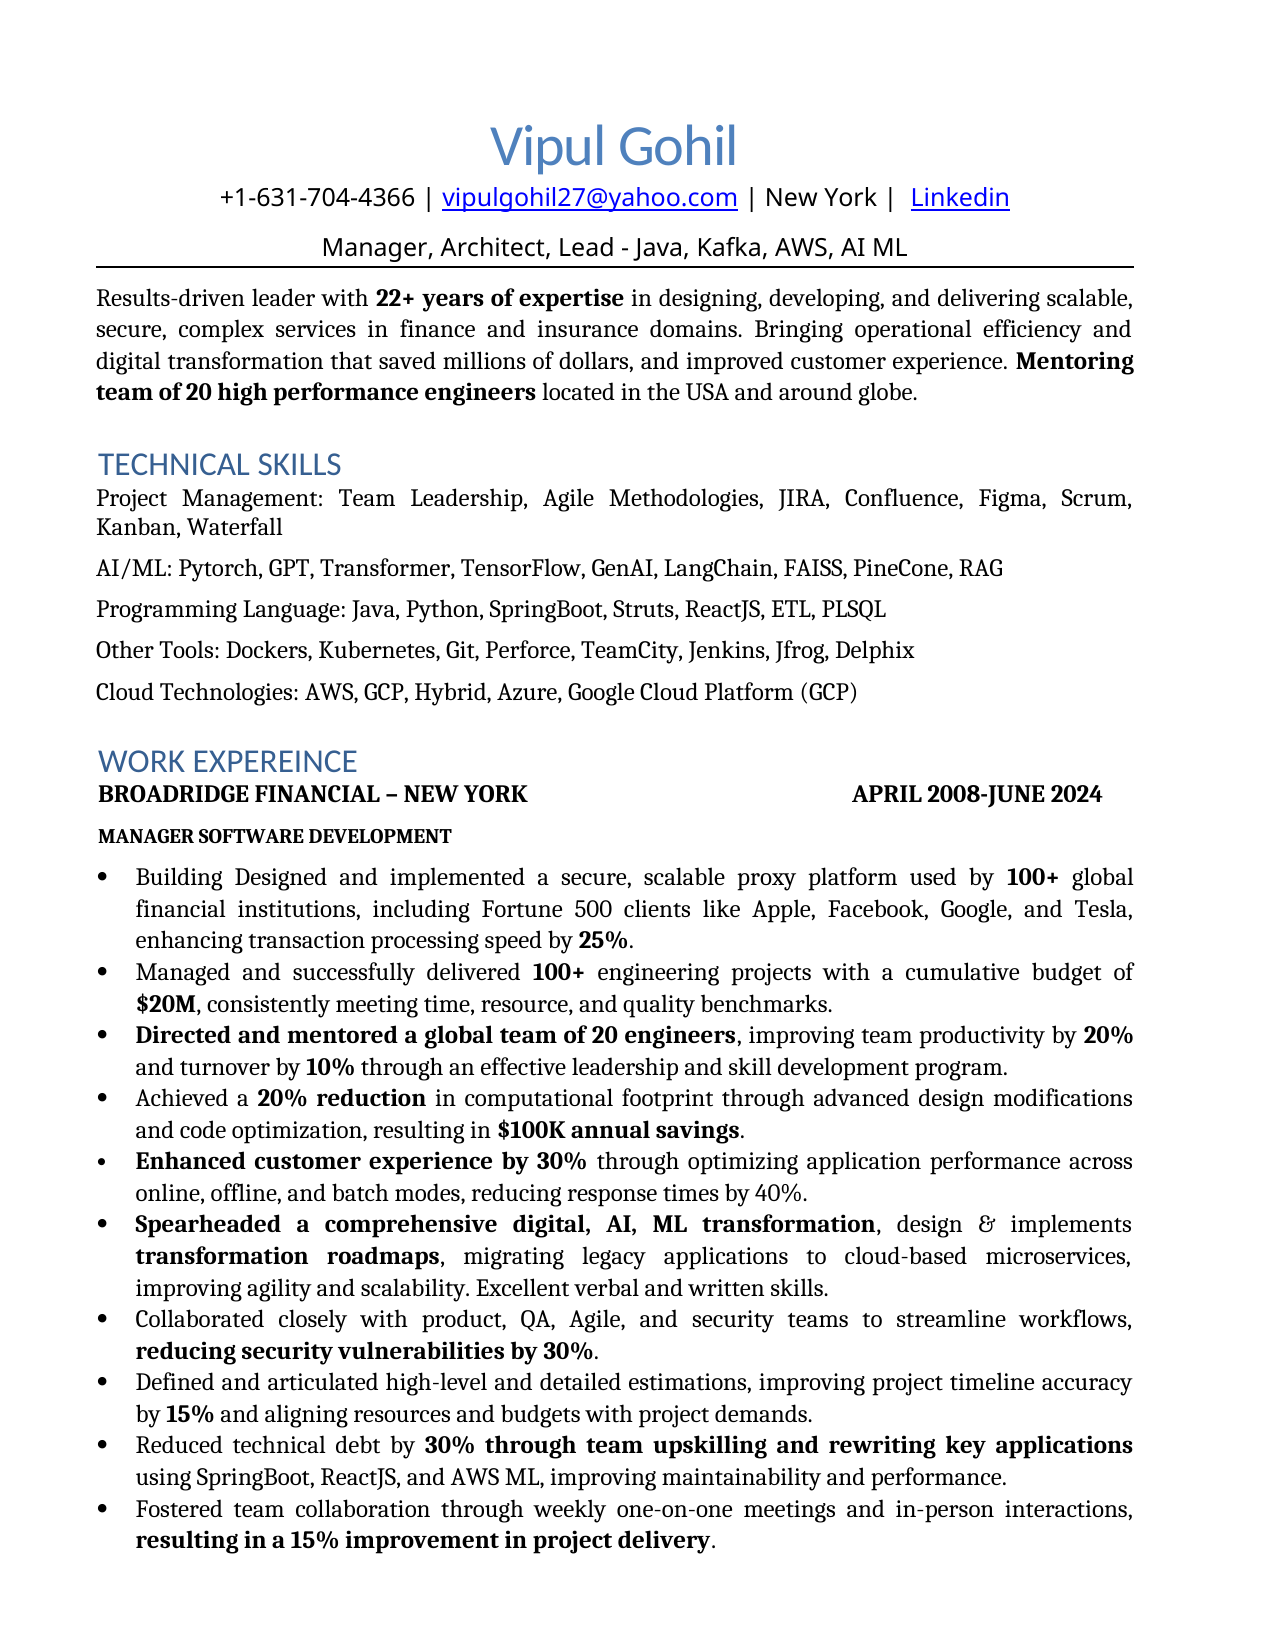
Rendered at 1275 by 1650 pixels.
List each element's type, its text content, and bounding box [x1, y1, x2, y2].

text MANAGER SOFTWARE DEVELOPMENT [98, 824, 1132, 848]
text Project Management: Team Leadership, Agile Methodologies, JIRA, Confluence, Figma, Scrum, Kanban, Waterfall [96, 484, 1134, 541]
list Collaborated closely with product, QA, Agile, and security teams to streamline workflows, reducing security vulnerabilities by 30%. [98, 1305, 1134, 1365]
subtitle TECHNICAL SKILLS [98, 443, 1132, 484]
list Building Designed and implemented a secure, scalable proxy platform used by 100+ global financial institutions, including Fortune 500 clients like Apple, Facebook, Google, and Tesla, enhancing transaction processing speed by 25%. [98, 863, 1134, 955]
title Vipul Gohil [98, 109, 1132, 180]
text AI/ML: Pytorch, GPT, Transformer, TensorFlow, GenAI, LangChain, FAISS, PineCone, RAG [96, 554, 1134, 582]
list Managed and successfully delivered 100+ engineering projects with a cumulative budget of $20M, consistently meeting time, resource, and quality benchmarks. [98, 958, 1134, 1018]
list Fostered team collaboration through weekly one-on-one meetings and in-person interactions, resulting in a 15% improvement in project delivery. [98, 1494, 1134, 1555]
list Spearheaded a comprehensive digital, AI, ML transformation, design & implements transformation roadmaps, migrating legacy applications to cloud-based microservices, improving agility and scalability. Excellent verbal and written skills. [98, 1210, 1132, 1302]
text BROADRIDGE FINANCIAL – NEW YORK APRIL 2008-JUNE 2024 [98, 780, 1132, 809]
subtitle WORK EXPEREINCE [98, 739, 1132, 780]
list Enhanced customer experience by 30% through optimizing application performance across online, offline, and batch modes, reducing response times by 40%. [98, 1147, 1134, 1208]
text Other Tools: Dockers, Kubernetes, Git, Perforce, TeamCity, Jenkins, Jfrog, Delphix [96, 636, 1134, 665]
list Defined and articulated high-level and detailed estimations, improving project timeline accuracy by 15% and aligning resources and budgets with project demands. [98, 1368, 1134, 1428]
text +1-631-704-4366 | vipulgohil27@yahoo.com | New York | Linkedin [96, 180, 1134, 214]
text Manager, Architect, Lead - Java, Kafka, AWS, AI ML [96, 230, 1134, 266]
text Results-driven leader with 22+ years of expertise in designing, developing, and delivering scalable, secure, complex services in finance and insurance domains. Bringing operational efficiency and digital transformation that saved millions of dollars, and improved customer experience. Mentoring team of 20 high performance engineers located in the USA and around globe. [96, 283, 1134, 407]
list Directed and mentored a global team of 20 engineers, improving team productivity by 20% and turnover by 10% through an effective leadership and skill development program. [98, 1021, 1134, 1081]
text Programming Language: Java, Python, SpringBoot, Struts, ReactJS, ETL, PLSQL [96, 595, 1134, 624]
text Cloud Technologies: AWS, GCP, Hybrid, Azure, Google Cloud Platform (GCP) [96, 677, 1134, 706]
list Reduced technical debt by 30% through team upskilling and rewriting key applications using SpringBoot, ReactJS, and AWS ML, improving maintainability and performance. [98, 1431, 1134, 1492]
list Achieved a 20% reduction in computational footprint through advanced design modifications and code optimization, resulting in $100K annual savings. [98, 1084, 1134, 1144]
